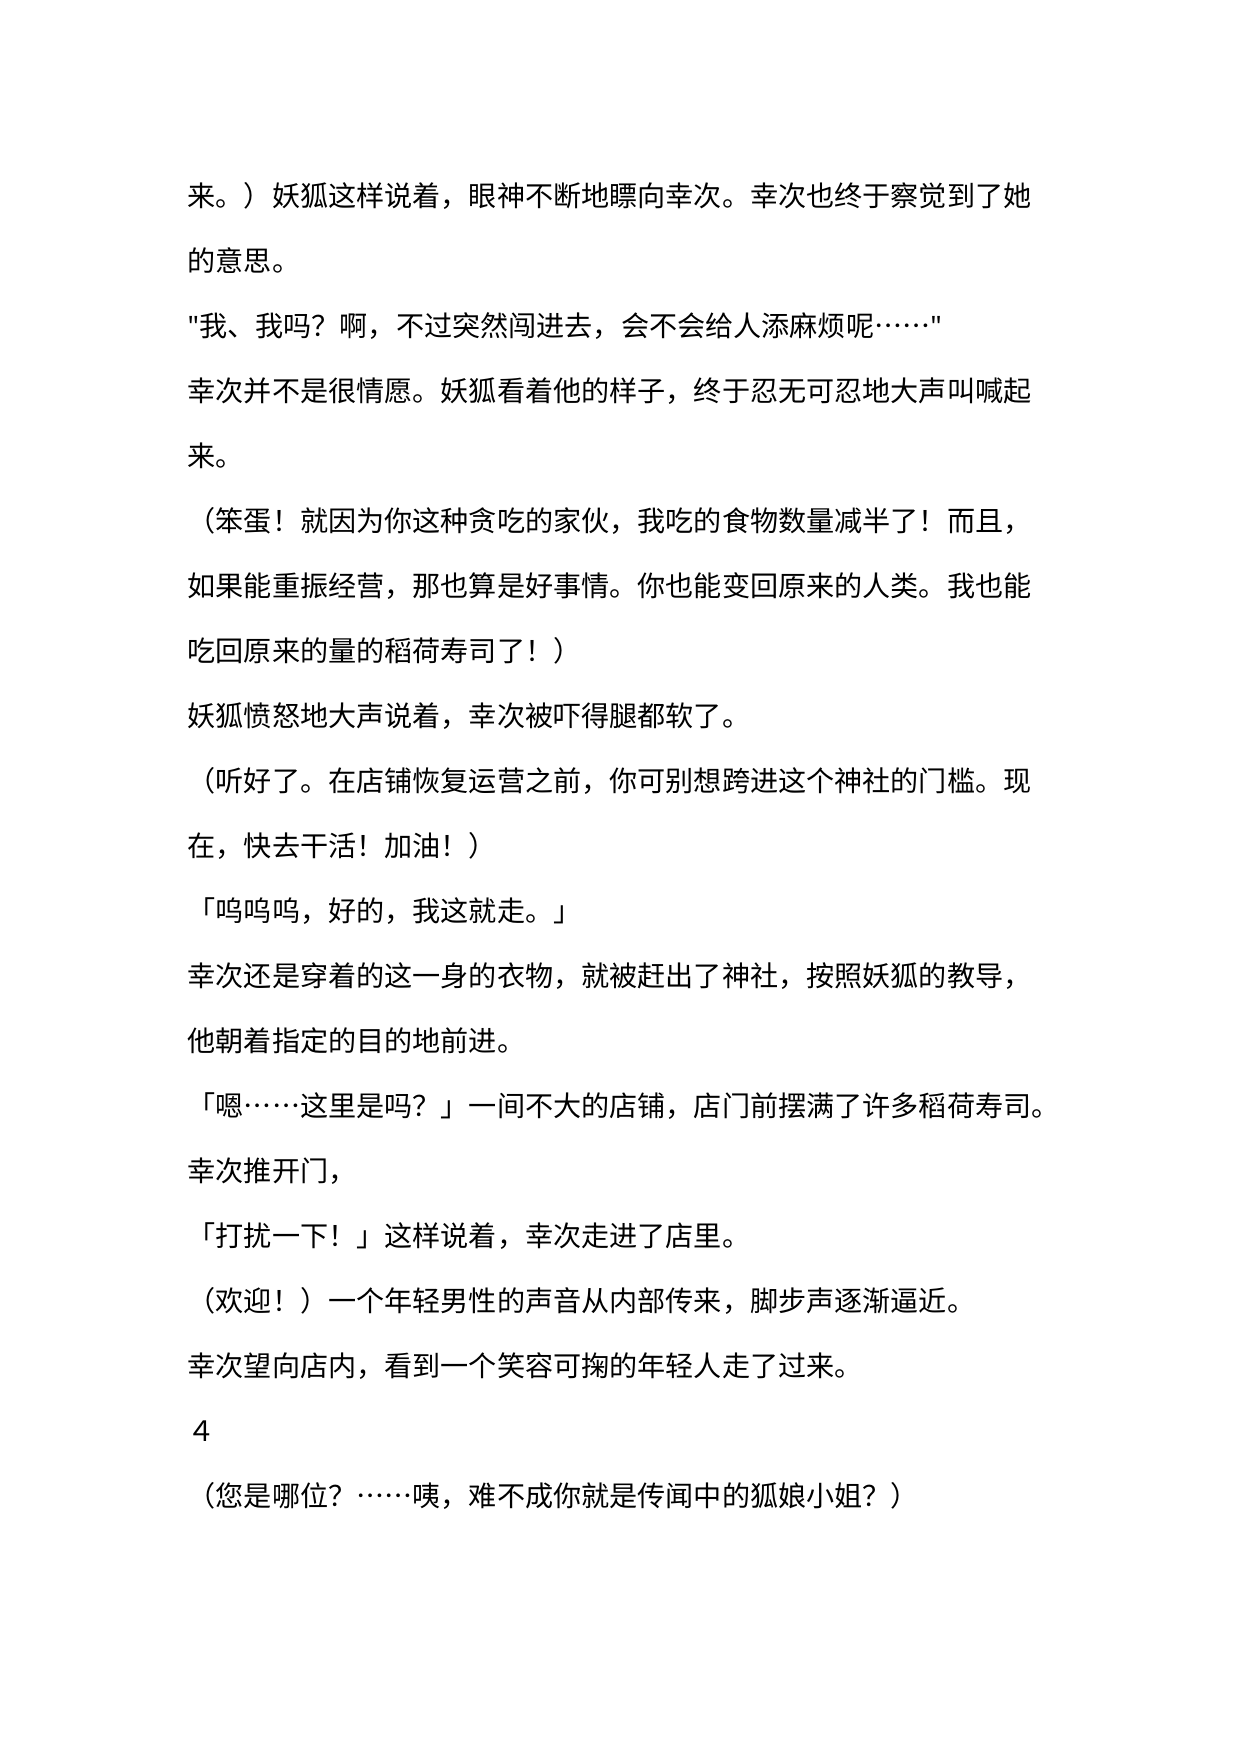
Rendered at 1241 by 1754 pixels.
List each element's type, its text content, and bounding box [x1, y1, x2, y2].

text 幸次望向店内，看到一个笑容可掬的年轻人走了过来。 [187, 1332, 1053, 1397]
text 妖狐愤怒地大声说着，幸次被吓得腿都软了。 [187, 682, 1053, 747]
text 「呜呜呜，好的，我这就走。」 [187, 877, 1053, 942]
text （听好了。在店铺恢复运营之前，你可别想跨进这个神社的门槛。现在，快去干活！加油！） [187, 747, 1053, 877]
text （您是哪位？……咦，难不成你就是传闻中的狐娘小姐？） [187, 1462, 1053, 1527]
text 「嗯……这里是吗？」一间不大的店铺，店门前摆满了许多稻荷寿司。幸次推开门， [187, 1072, 1053, 1202]
text （笨蛋！就因为你这种贪吃的家伙，我吃的食物数量减半了！而且，如果能重振经营，那也算是好事情。你也能变回原来的人类。我也能吃回原来的量的稻荷寿司了！） [187, 487, 1053, 682]
text "我、我吗？啊，不过突然闯进去，会不会给人添麻烦呢……" [187, 292, 1053, 357]
text （欢迎！）一个年轻男性的声音从内部传来，脚步声逐渐逼近。 [187, 1267, 1053, 1332]
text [187, 162, 1053, 292]
text 幸次并不是很情愿。妖狐看着他的样子，终于忍无可忍地大声叫喊起来。 [187, 357, 1053, 487]
text ４ [187, 1397, 1053, 1462]
text 「打扰一下！」这样说着，幸次走进了店里。 [187, 1202, 1053, 1267]
text 幸次还是穿着的这一身的衣物，就被赶出了神社，按照妖狐的教导，他朝着指定的目的地前进。 [187, 942, 1053, 1072]
